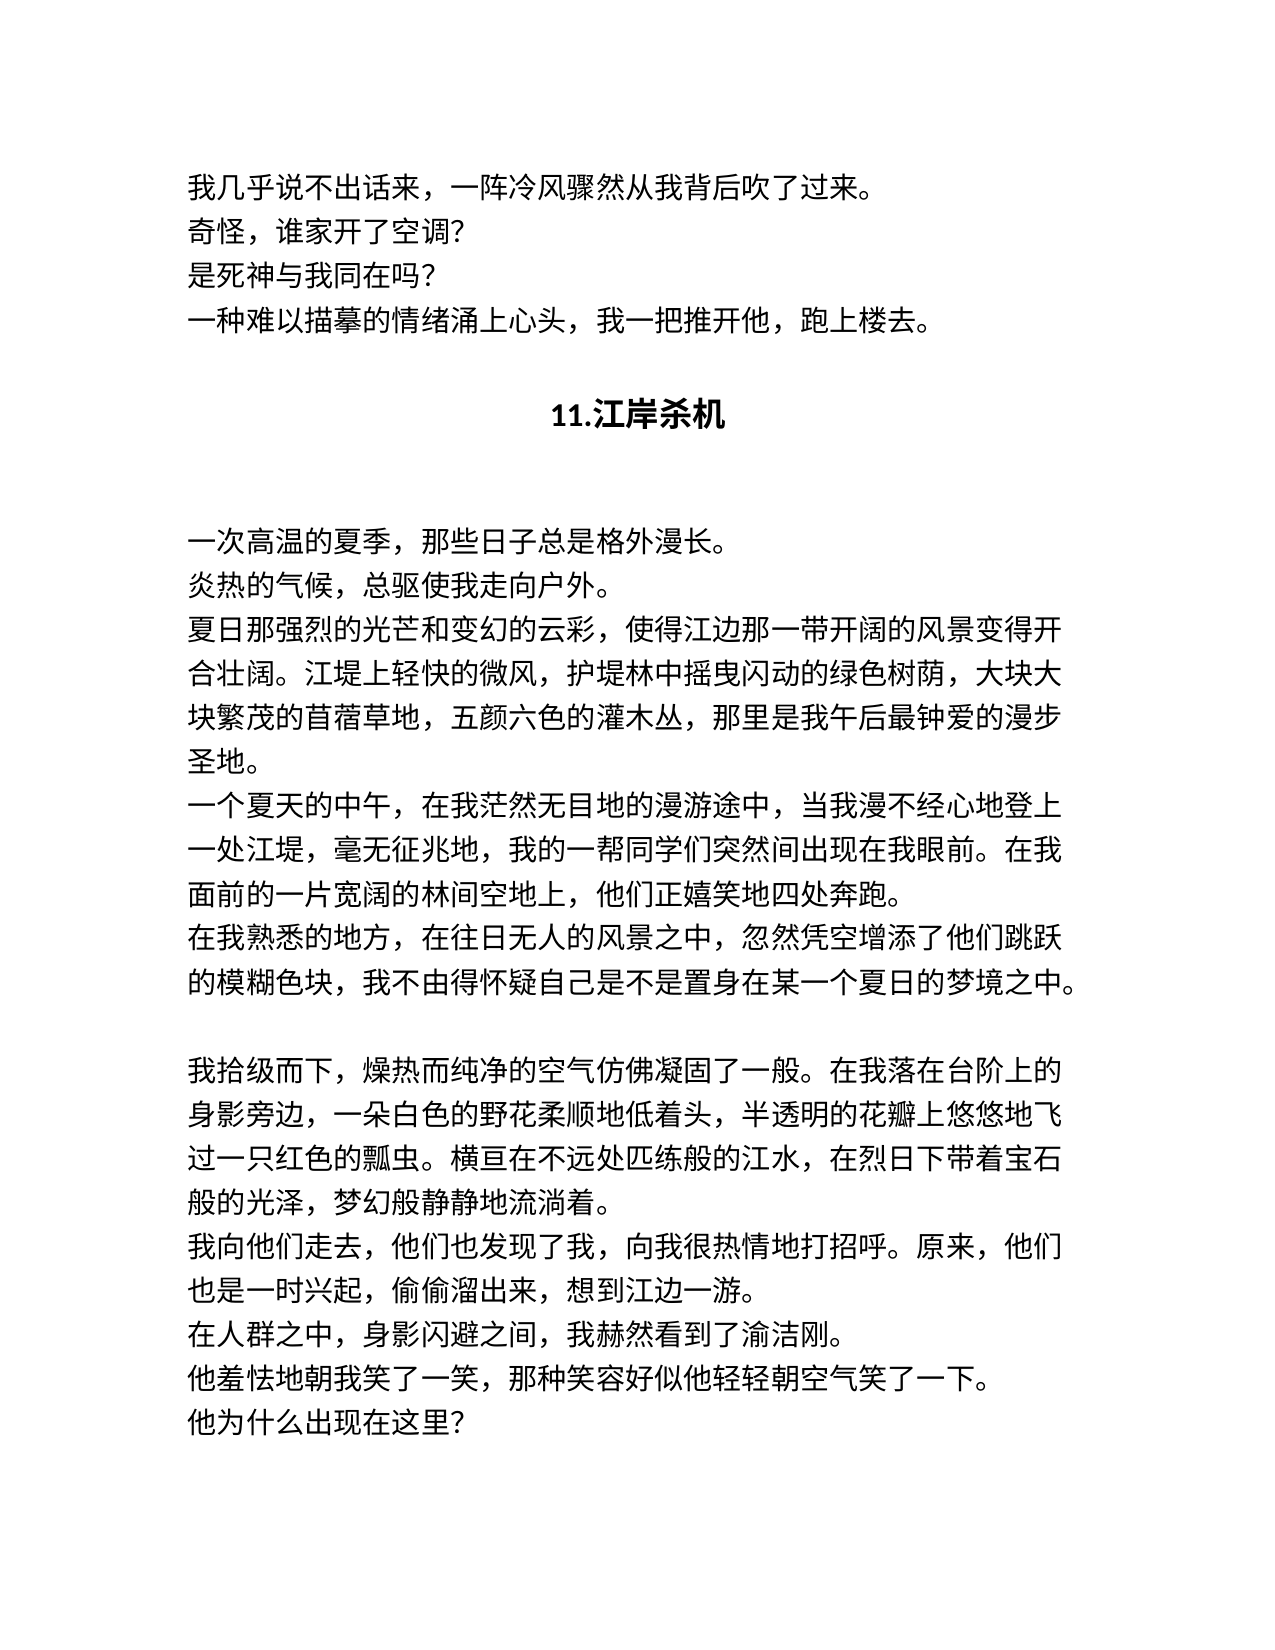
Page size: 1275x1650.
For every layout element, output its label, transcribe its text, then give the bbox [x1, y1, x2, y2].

text 在人群之中，身影闪避之间，我赫然看到了渝洁刚。 [187, 1311, 1087, 1355]
text 奇怪，谁家开了空调？ [187, 208, 1087, 252]
text 在我熟悉的地方，在往日无人的风景之中，忽然凭空增添了他们跳跃的模糊色块，我不由得怀疑自己是不是置身在某一个夏日的梦境之中。 [187, 914, 1087, 1046]
text 一种难以描摹的情绪涌上心头，我一把推开他，跑上楼去。 [187, 296, 1087, 340]
text 是死神与我同在吗？ [187, 252, 1087, 296]
text 他羞怯地朝我笑了一笑，那种笑容好似他轻轻朝空气笑了一下。 [187, 1355, 1087, 1399]
text 他为什么出现在这里？ [187, 1399, 1087, 1443]
subtitle 11.江岸杀机 [187, 367, 1087, 456]
text 炎热的气候，总驱使我走向户外。 [187, 562, 1087, 606]
text 一个夏天的中午，在我茫然无目地的漫游途中，当我漫不经心地登上一处江堤，毫无征兆地，我的一帮同学们突然间出现在我眼前。在我面前的一片宽阔的林间空地上，他们正嬉笑地四处奔跑。 [187, 782, 1087, 914]
text 我几乎说不出话来，一阵冷风骤然从我背后吹了过来。 [187, 164, 1087, 208]
text 我拾级而下，燥热而纯净的空气仿佛凝固了一般。在我落在台阶上的身影旁边，一朵白色的野花柔顺地低着头，半透明的花瓣上悠悠地飞过一只红色的瓢虫。横亘在不远处匹练般的江水，在烈日下带着宝石般的光泽，梦幻般静静地流淌着。 [187, 1046, 1087, 1223]
text 一次高温的夏季，那些日子总是格外漫长。 [187, 518, 1087, 562]
text 我向他们走去，他们也发现了我，向我很热情地打招呼。原来，他们也是一时兴起，偷偷溜出来，想到江边一游。 [187, 1223, 1087, 1311]
text 夏日那强烈的光芒和变幻的云彩，使得江边那一带开阔的风景变得开合壮阔。江堤上轻快的微风，护堤林中摇曳闪动的绿色树荫，大块大块繁茂的苜蓿草地，五颜六色的灌木丛，那里是我午后最钟爱的漫步圣地。 [187, 606, 1087, 782]
